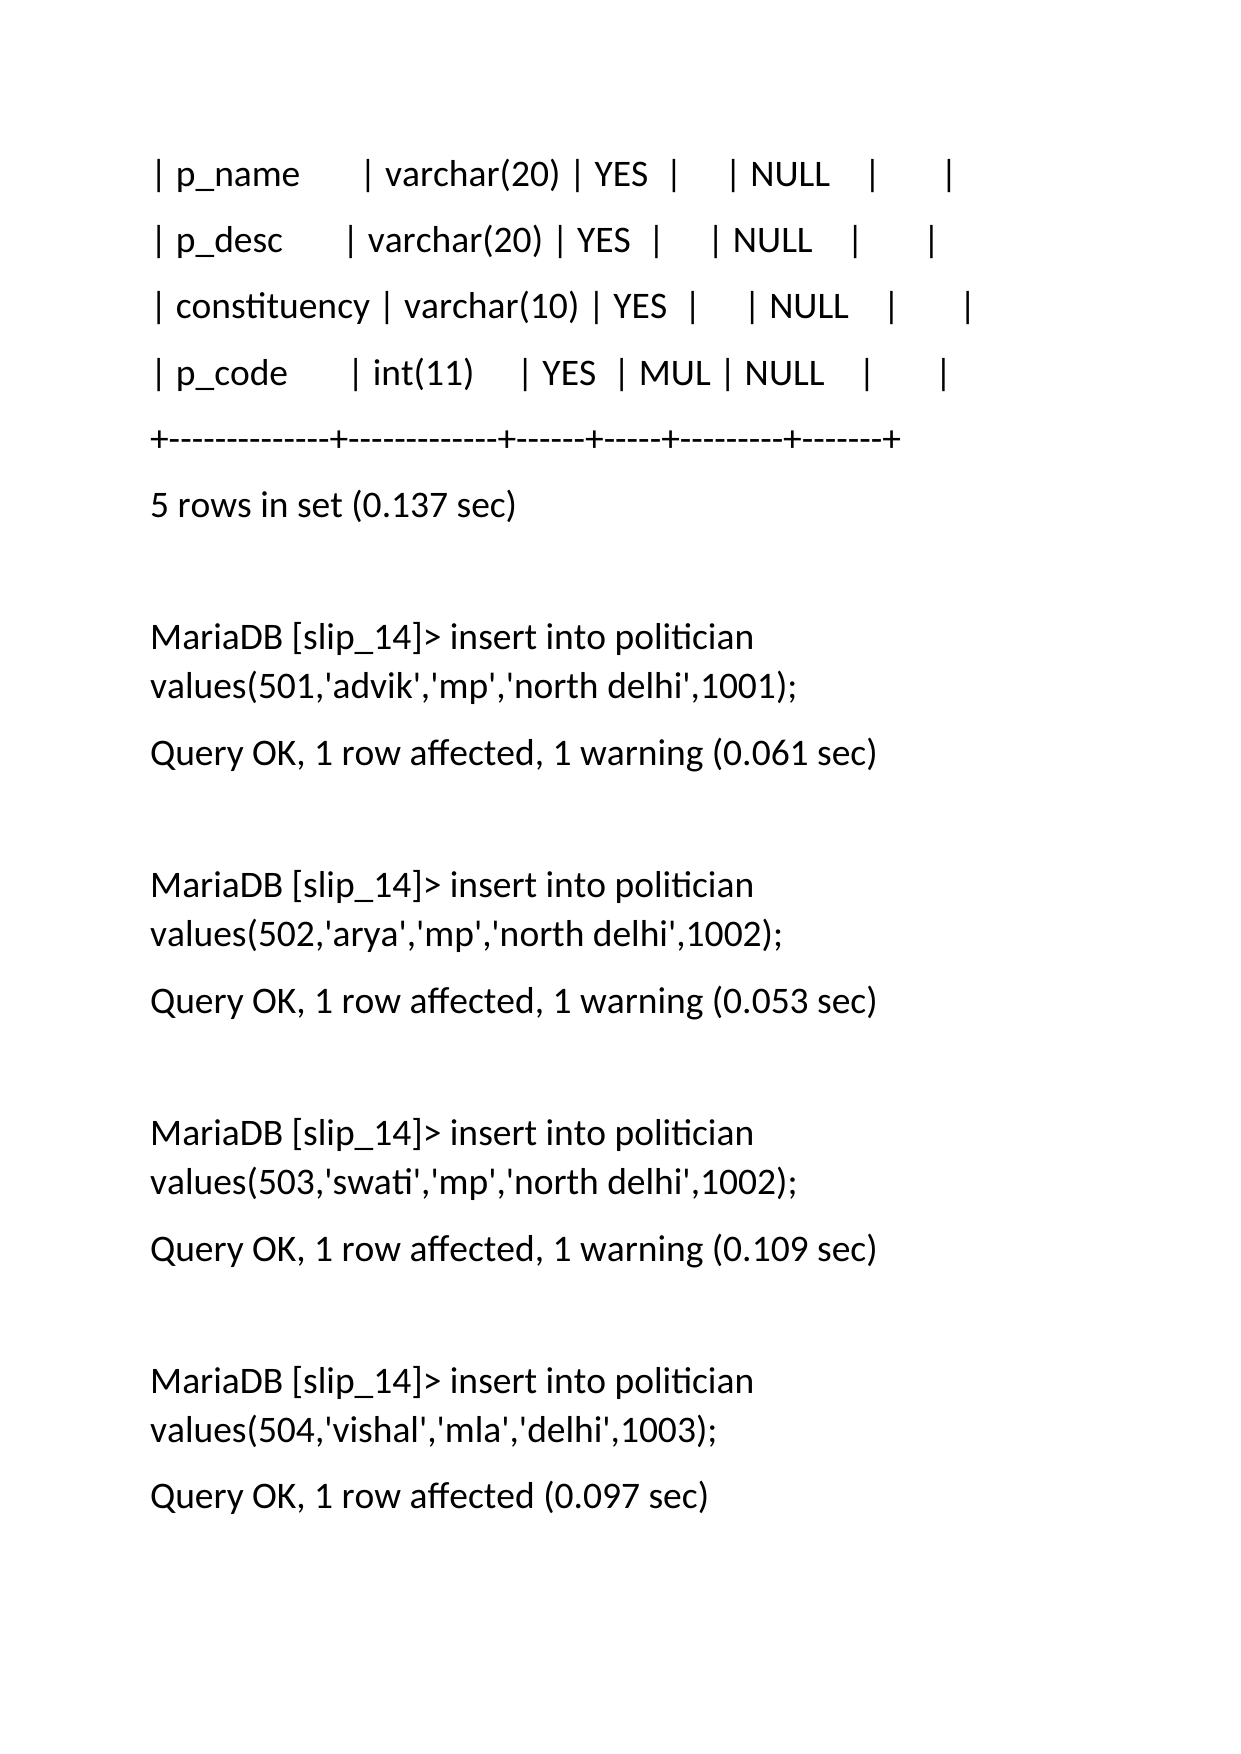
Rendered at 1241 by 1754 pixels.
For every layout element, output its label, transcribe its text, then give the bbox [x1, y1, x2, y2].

text Query OK, 1 row affected (0.097 sec) [150, 1472, 1090, 1518]
text Query OK, 1 row affected, 1 warning (0.061 sec) [150, 729, 1090, 774]
text MariaDB [slip_14]> insert into politician values(503,'swati','mp','north delhi',1002); [150, 1109, 1090, 1204]
text | p_name | varchar(20) | YES | | NULL | | [150, 150, 1090, 196]
text Query OK, 1 row affected, 1 warning (0.053 sec) [150, 977, 1090, 1022]
text MariaDB [slip_14]> insert into politician values(502,'arya','mp','north delhi',1002); [150, 861, 1090, 956]
text | p_desc | varchar(20) | YES | | NULL | | [150, 216, 1090, 262]
text 5 rows in set (0.137 sec) [150, 481, 1090, 527]
text MariaDB [slip_14]> insert into politician values(501,'advik','mp','north delhi',1001); [150, 613, 1090, 708]
text MariaDB [slip_14]> insert into politician values(504,'vishal','mla','delhi',1003); [150, 1357, 1090, 1452]
text +--------------+-------------+------+-----+---------+-------+ [150, 414, 1090, 460]
text | p_code | int(11) | YES | MUL | NULL | | [150, 348, 1090, 394]
text Query OK, 1 row affected, 1 warning (0.109 sec) [150, 1224, 1090, 1270]
text | constituency | varchar(10) | YES | | NULL | | [150, 282, 1090, 328]
